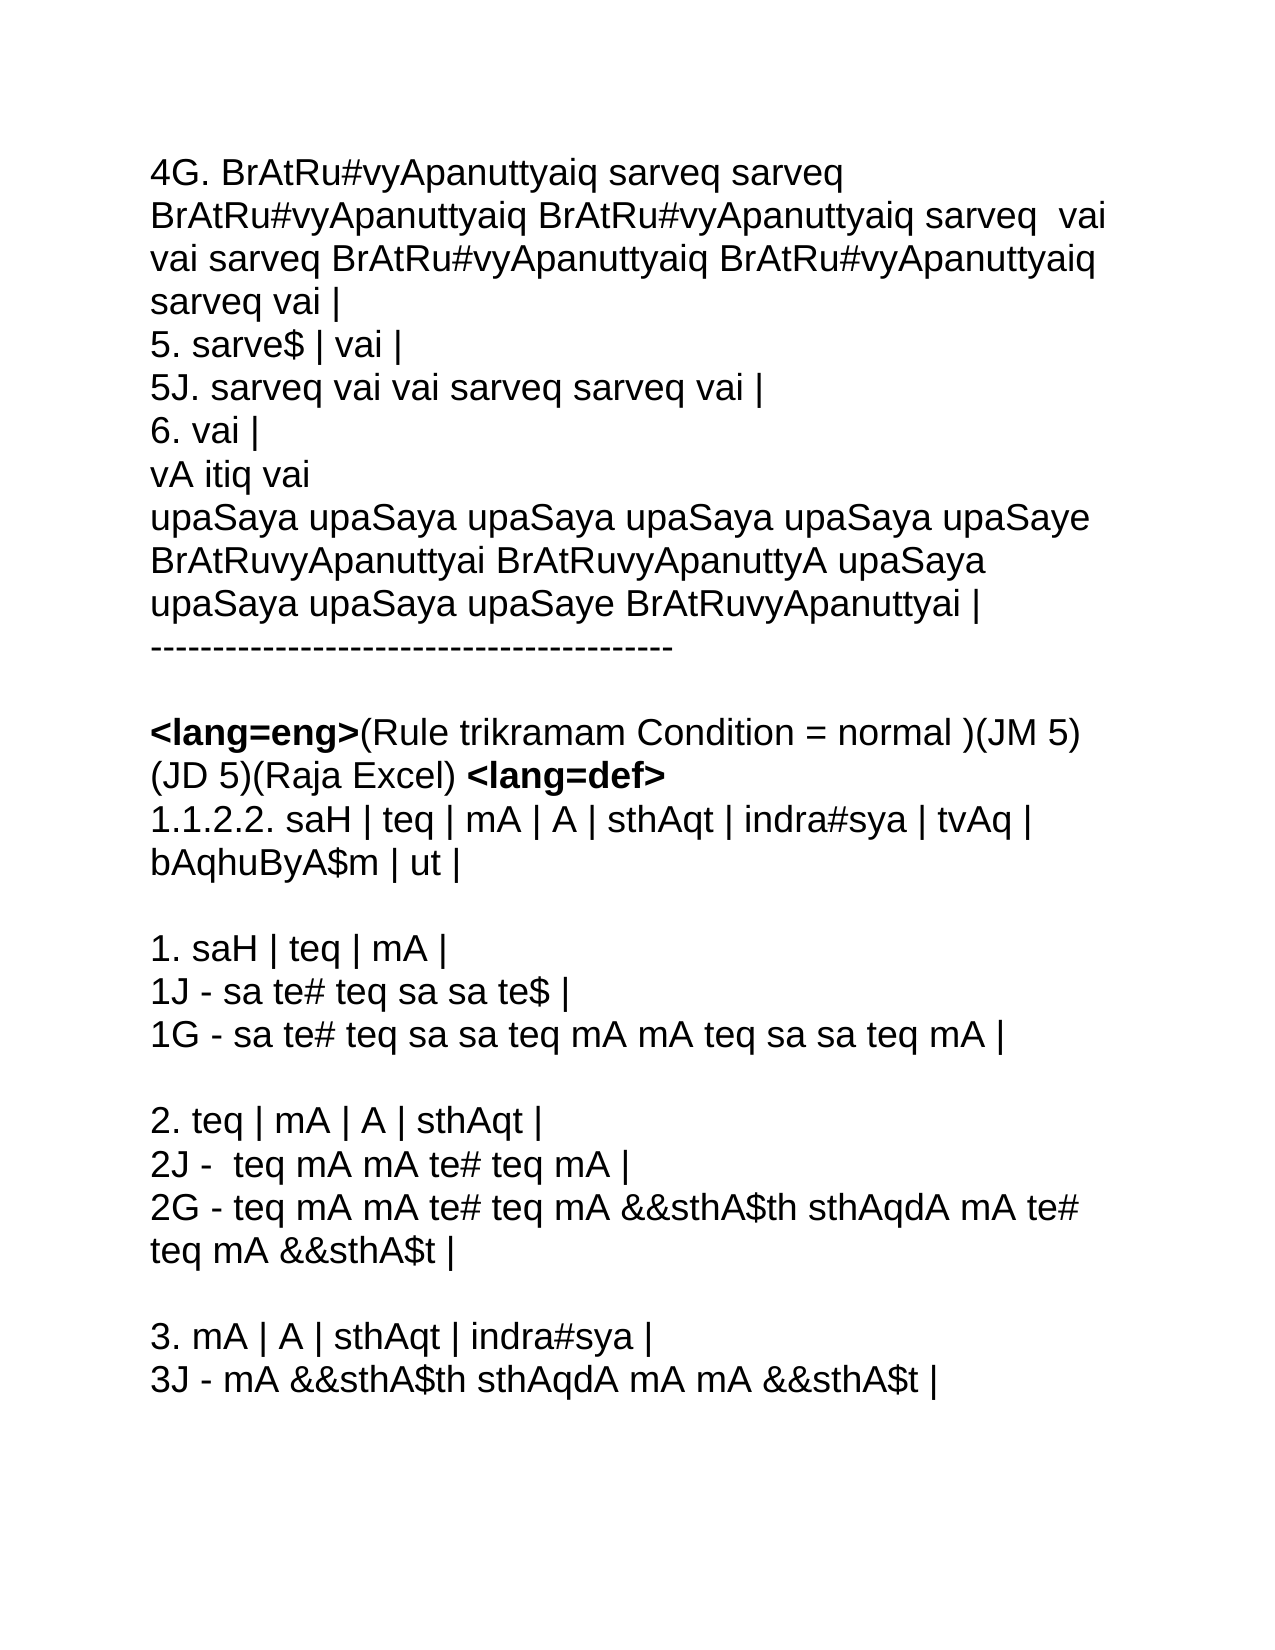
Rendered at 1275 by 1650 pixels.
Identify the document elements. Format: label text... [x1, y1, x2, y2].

text 2G - teq mA mA te# teq mA &&sthA$th sthAqdA mA te# teq mA &&sthA$t | [150, 1185, 1125, 1271]
text 1J - sa te# teq sa sa te$ | [150, 969, 1125, 1012]
text 1. saH | teq | mA | [150, 926, 1125, 969]
text 2. teq | mA | A | sthAqt | [150, 1099, 1125, 1142]
text ------------------------------------------ [150, 624, 1125, 667]
text 1.1.2.2. saH | teq | mA | A | sthAqt | indra#sya | tvAq | bAqhuByA$m | ut | [150, 797, 1125, 883]
text <lang=eng>(Rule trikramam Condition = normal )(JM 5)(JD 5)(Raja Excel) <lang=def> [150, 711, 1125, 797]
text vA itiq vai [150, 452, 1125, 495]
text upaSaya upaSaya upaSaya upaSaya upaSaya upaSaye BrAtRuvyApanuttyai BrAtRuvyApanuttyA upaSaya upaSaya upaSaya upaSaye BrAtRuvyApanuttyai | [150, 495, 1125, 624]
text 3J - mA &&sthA$th sthAqdA mA mA &&sthA$t | [150, 1357, 1125, 1401]
text 5. sarve$ | vai | [150, 322, 1125, 366]
text 2J - teq mA mA te# teq mA | [150, 1142, 1125, 1185]
text 1G - sa te# teq sa sa teq mA mA teq sa sa teq mA | [150, 1012, 1125, 1056]
text 5J. sarveq vai vai sarveq sarveq vai | [150, 366, 1125, 409]
text 6. vai | [150, 409, 1125, 452]
text 3. mA | A | sthAqt | indra#sya | [150, 1314, 1125, 1357]
